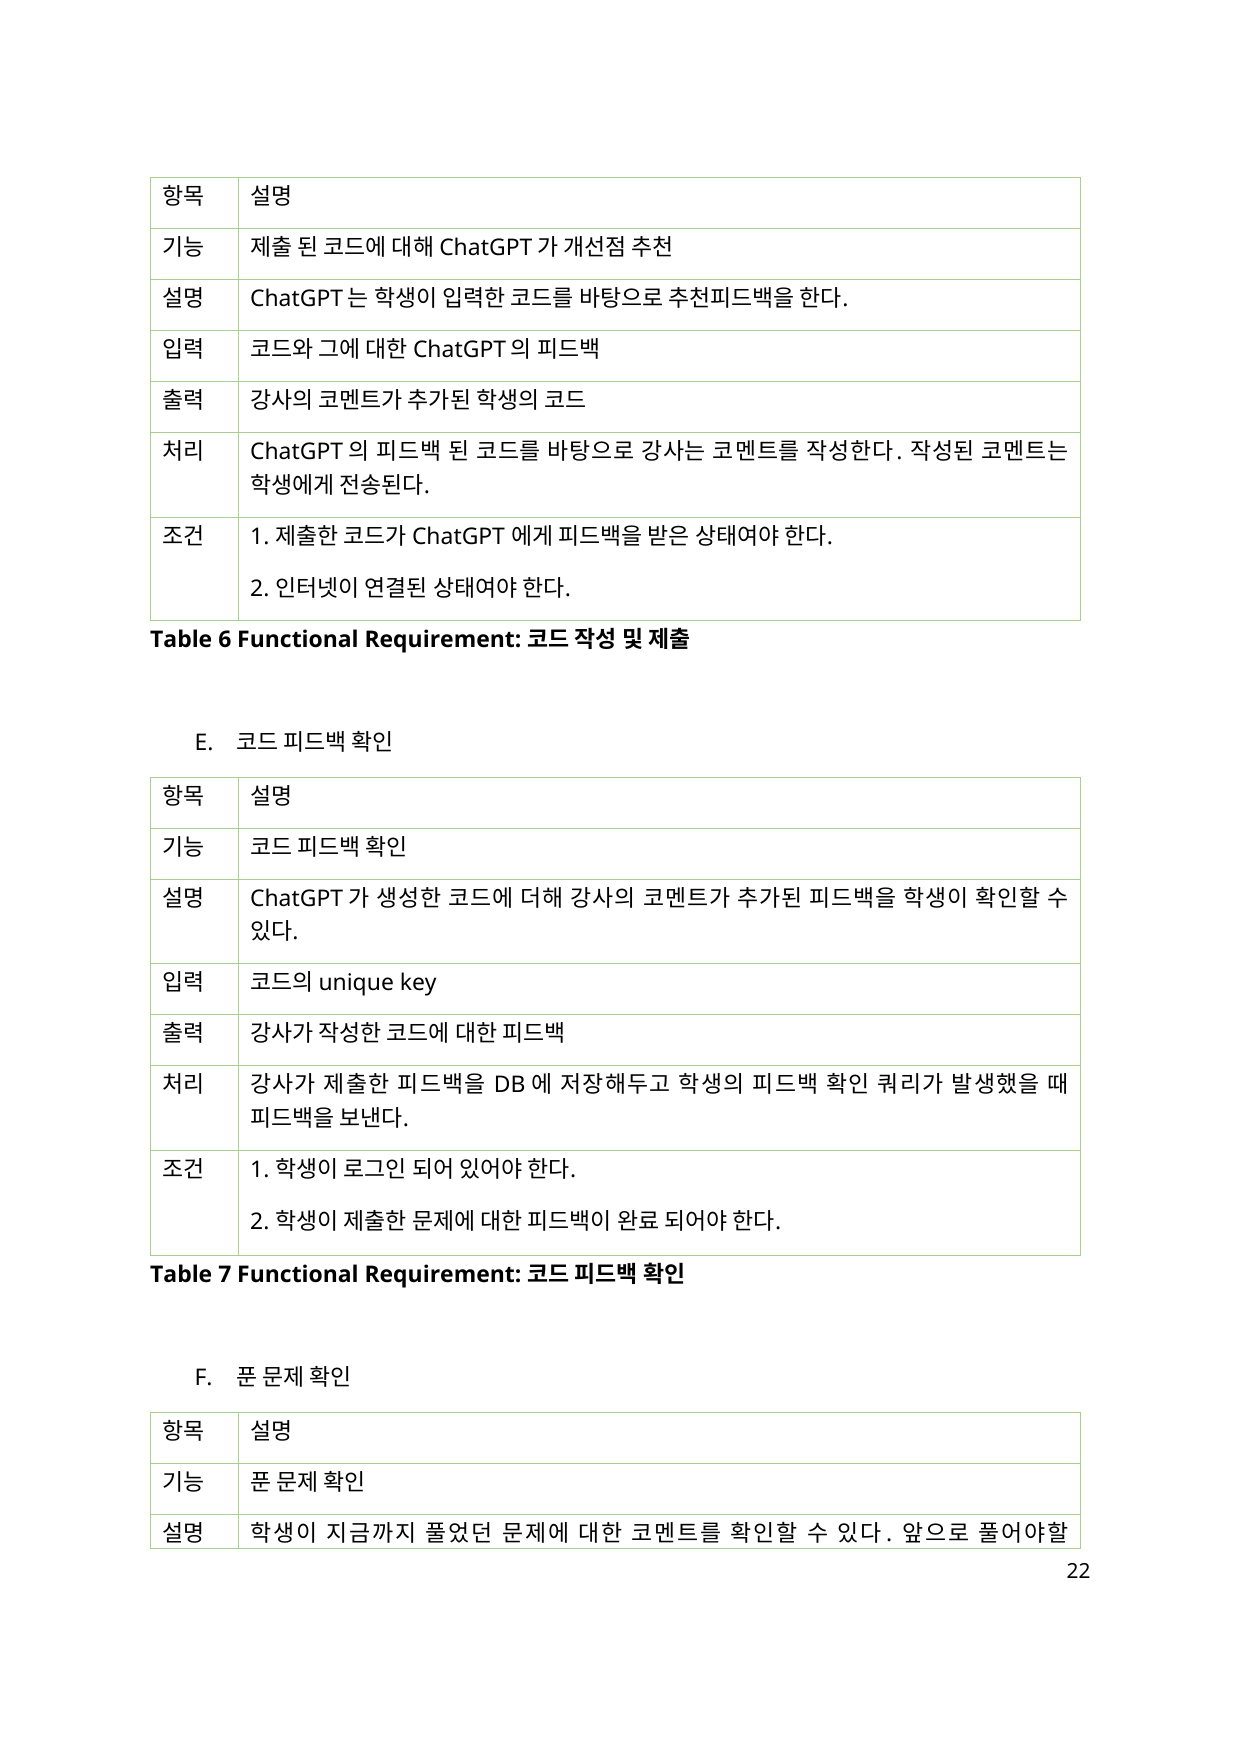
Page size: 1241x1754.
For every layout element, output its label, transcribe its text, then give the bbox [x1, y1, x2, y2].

table_cell 기능 [151, 1464, 238, 1513]
table_cell 기능 [151, 229, 238, 279]
text Table 6 Functional Requirement: 코드 작성 및 제출 [150, 621, 1090, 654]
table_cell 코드 피드백 확인 [239, 829, 1080, 879]
table_cell 설명 [151, 880, 238, 963]
table_cell 출력 [151, 1015, 238, 1065]
table_cell 푼 문제 확인 [239, 1464, 1080, 1513]
table_header 설명 [239, 178, 1080, 228]
table_cell 1. 학생이 로그인 되어 있어야 한다. 2. 학생이 제출한 문제에 대한 피드백이 완료 되어야 한다. [239, 1151, 1080, 1255]
table_cell 입력 [151, 331, 238, 381]
table_cell 조건 [151, 518, 238, 620]
subtitle 코드 피드백 확인 [194, 724, 1090, 758]
table_cell 강사의 코멘트가 추가된 학생의 코드 [239, 382, 1080, 432]
table_cell 제출 된 코드에 대해 ChatGPT가 개선점 추천 [239, 229, 1080, 279]
table_cell 코드의 unique key [239, 964, 1080, 1014]
table_header 항목 [151, 1413, 238, 1463]
table_header 항목 [151, 778, 238, 828]
table_cell 코드와 그에 대한 ChatGPT의 피드백 [239, 331, 1080, 381]
table_cell 조건 [151, 1151, 238, 1255]
table_header 항목 [151, 178, 238, 228]
table_cell 강사가 작성한 코드에 대한 피드백 [239, 1015, 1080, 1065]
table_cell 출력 [151, 382, 238, 432]
table_cell 기능 [151, 829, 238, 879]
subtitle 푼 문제 확인 [194, 1359, 1090, 1392]
table_cell 1. 제출한 코드가 ChatGPT 에게 피드백을 받은 상태여야 한다. 2. 인터넷이 연결된 상태여야 한다. [239, 518, 1080, 620]
table_cell 처리 [151, 433, 238, 517]
table_cell 처리 [151, 1066, 238, 1149]
table_cell 입력 [151, 964, 238, 1014]
table_header 설명 [239, 778, 1080, 828]
text Table 7 Functional Requirement: 코드 피드백 확인 [150, 1256, 1090, 1289]
table_cell ChatGPT가 생성한 코드에 더해 강사의 코멘트가 추가된 피드백을 학생이 확인할 수 있다. [239, 880, 1080, 963]
table_cell ChatGPT는 학생이 입력한 코드를 바탕으로 추천피드백을 한다. [239, 280, 1080, 330]
table_header 설명 [239, 1413, 1080, 1463]
table_cell 설명 [151, 280, 238, 330]
table_cell ChatGPT의 피드백 된 코드를 바탕으로 강사는 코멘트를 작성한다. 작성된 코멘트는 학생에게 전송된다. [239, 433, 1080, 517]
table_cell 강사가 제출한 피드백을 DB에 저장해두고 학생의 피드백 확인 쿼리가 발생했을 때 피드백을 보낸다. [239, 1066, 1080, 1149]
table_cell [239, 1515, 1080, 1548]
table_cell 설명 [151, 1515, 238, 1548]
